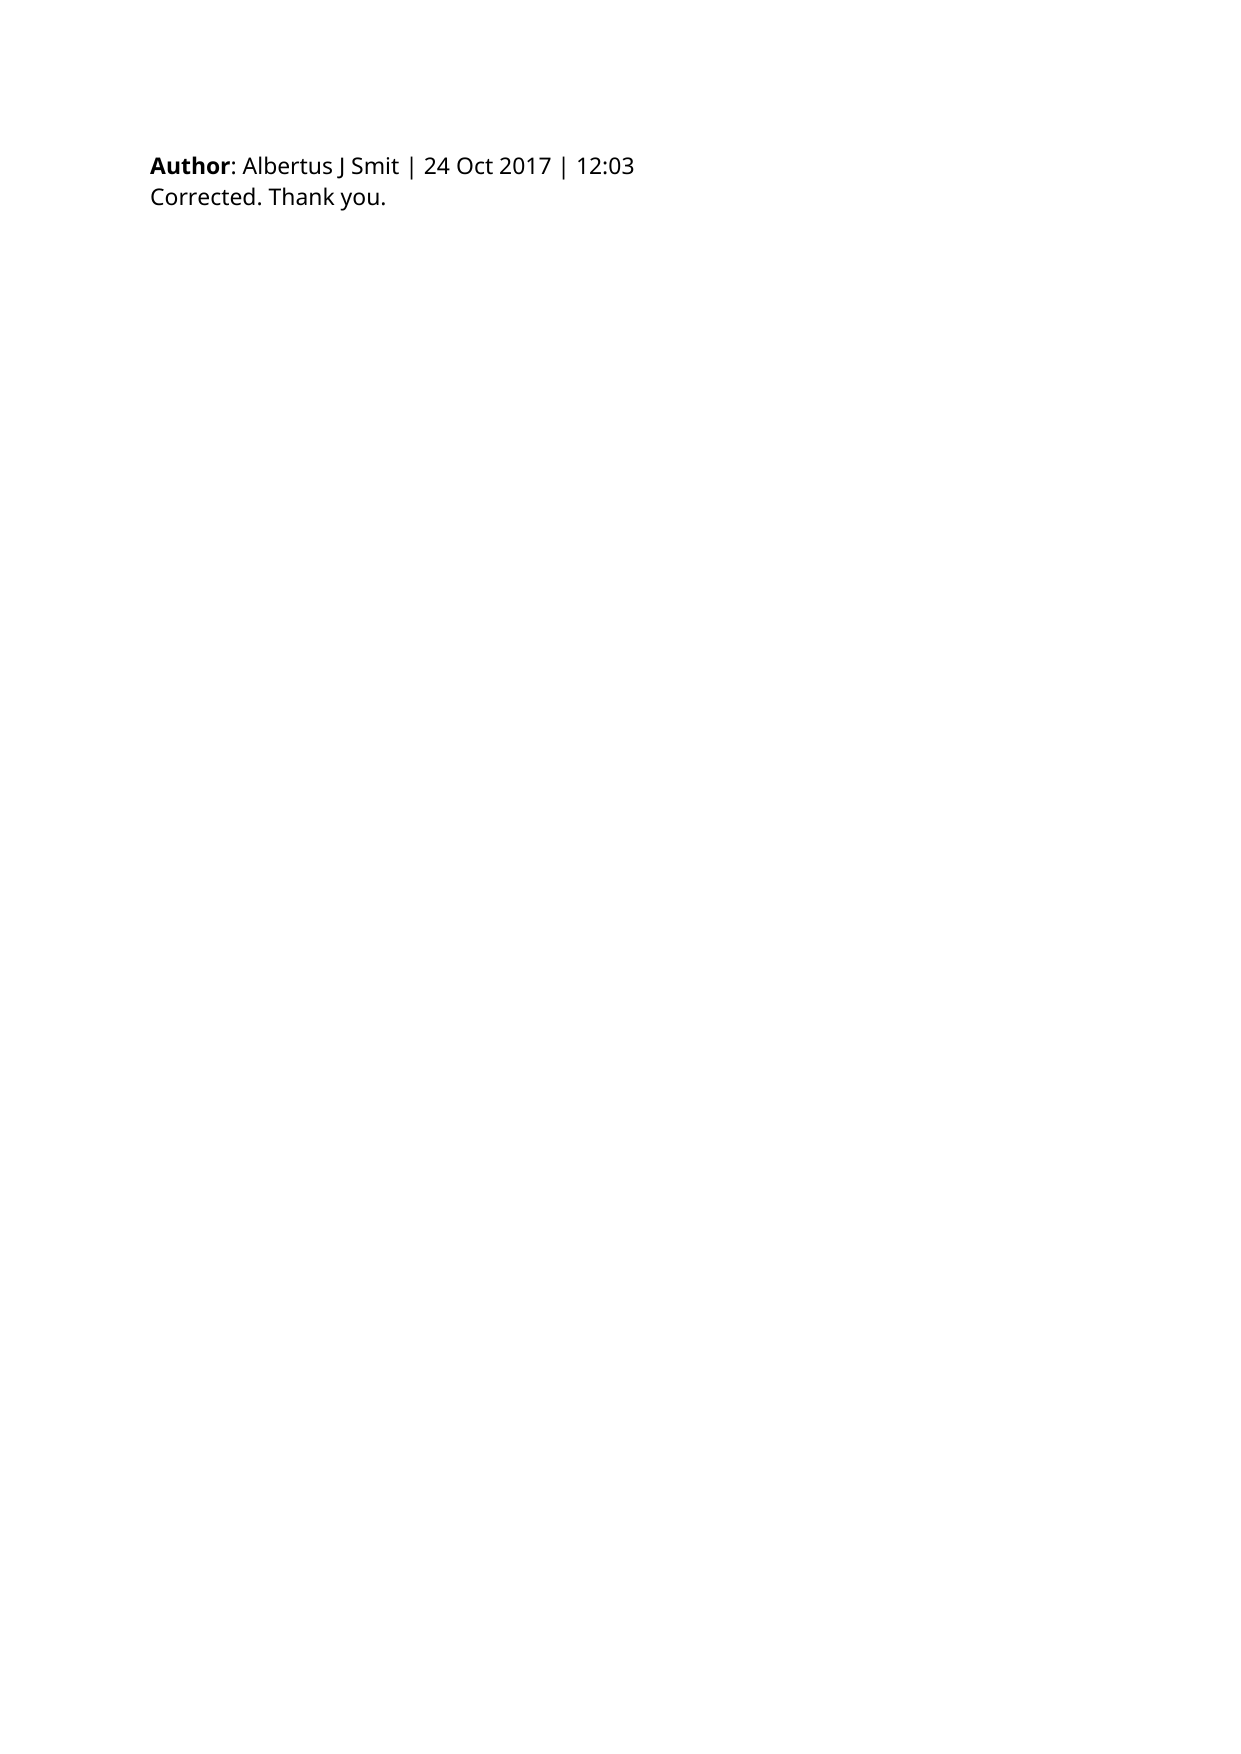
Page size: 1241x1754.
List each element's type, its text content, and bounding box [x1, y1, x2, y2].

text Corrected. Thank you. [150, 181, 1090, 212]
text Author: Albertus J Smit | 24 Oct 2017 | 12:03 [150, 150, 1090, 181]
